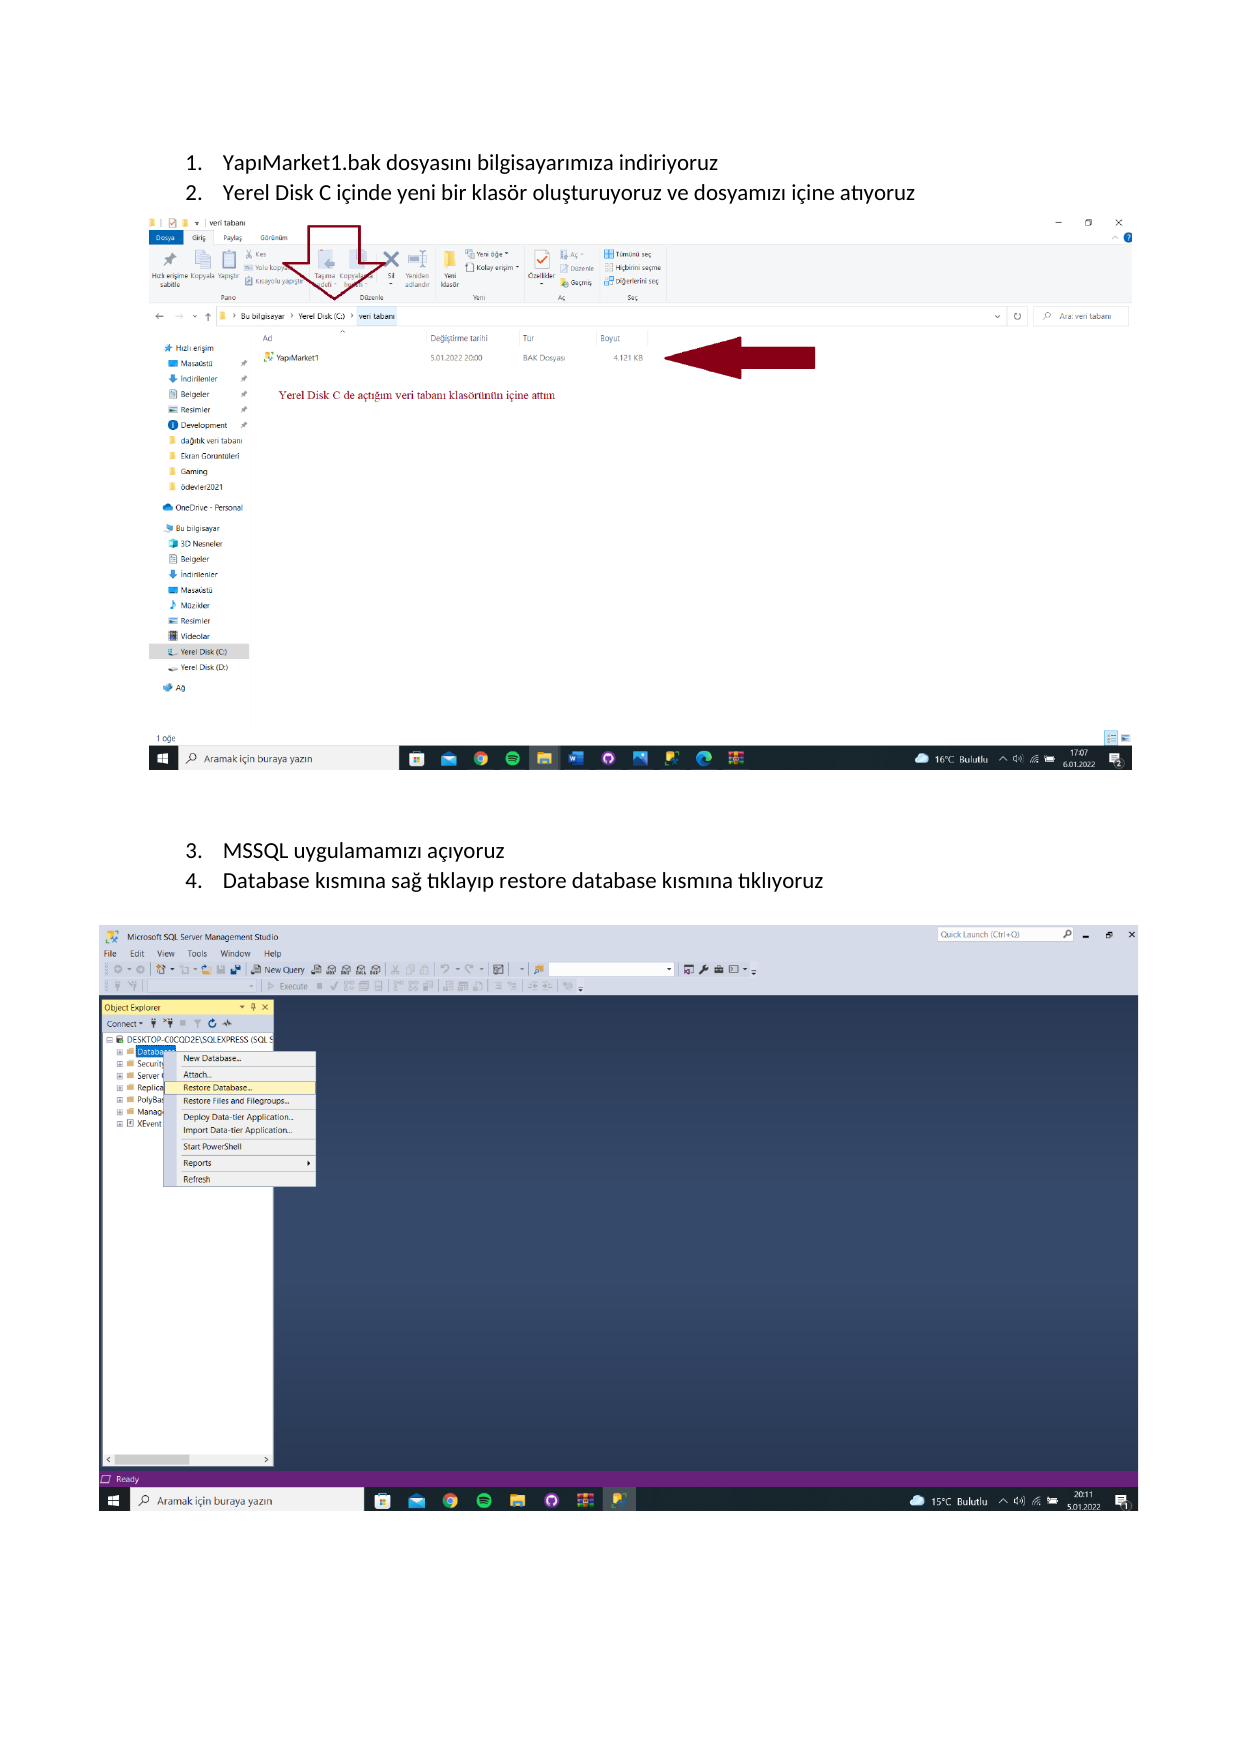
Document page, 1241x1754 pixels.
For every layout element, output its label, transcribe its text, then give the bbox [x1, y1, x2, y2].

list Yerel Disk C içinde yeni bir klasör oluşturuyoruz ve dosyamızı içine atıyoruz [185, 178, 1093, 206]
picture [97, 925, 1137, 1509]
list YapıMarket1.bak dosyasını bilgisayarımıza indiriyoruz [185, 148, 1093, 176]
list MSSQL uygulamamızı açıyoruz [185, 836, 1093, 864]
list Database kısmına sağ tıklayıp restore database kısmına tıklıyoruz [185, 866, 1093, 894]
picture [147, 215, 1132, 768]
